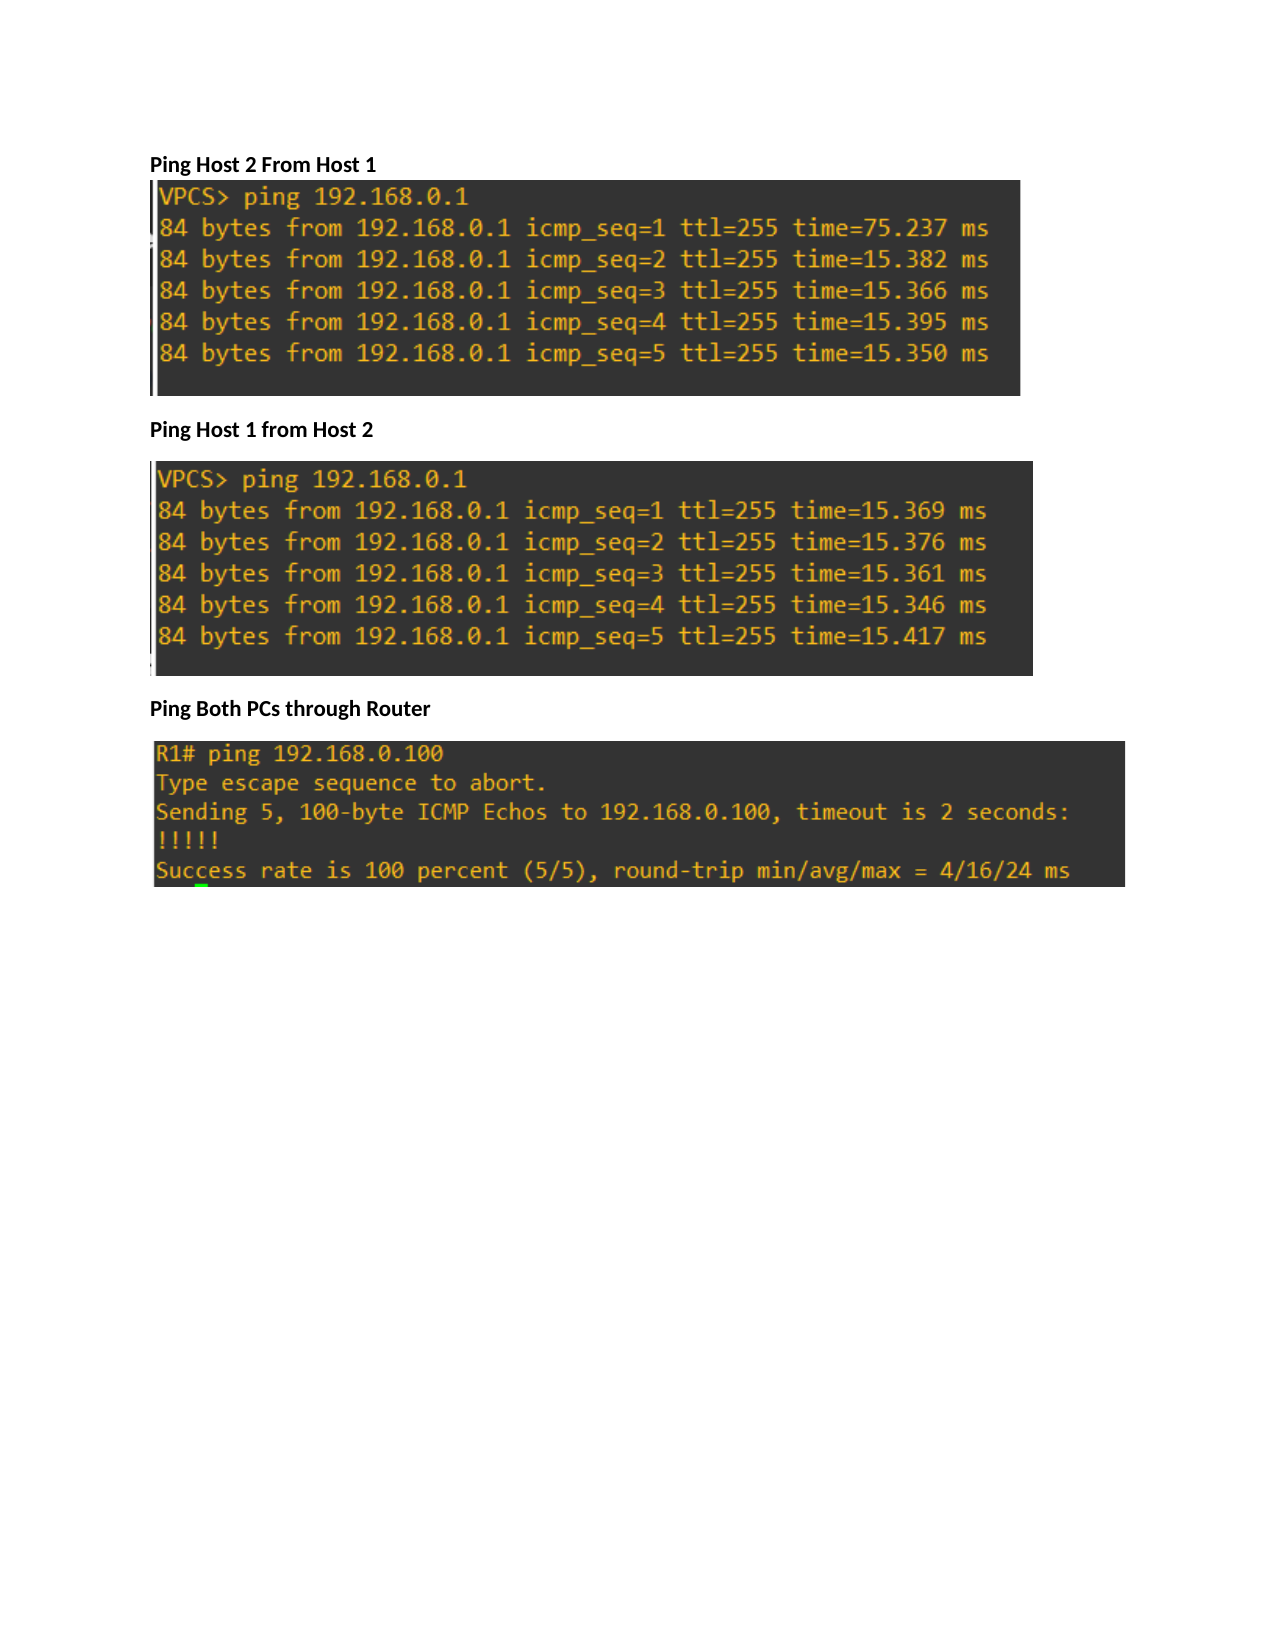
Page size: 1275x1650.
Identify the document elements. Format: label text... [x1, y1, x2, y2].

text Ping Both PCs through Router [150, 694, 1125, 722]
picture [150, 461, 1033, 676]
picture [150, 741, 1125, 887]
text Ping Host 1 from Host 2 [150, 415, 1125, 443]
picture [150, 180, 1021, 396]
